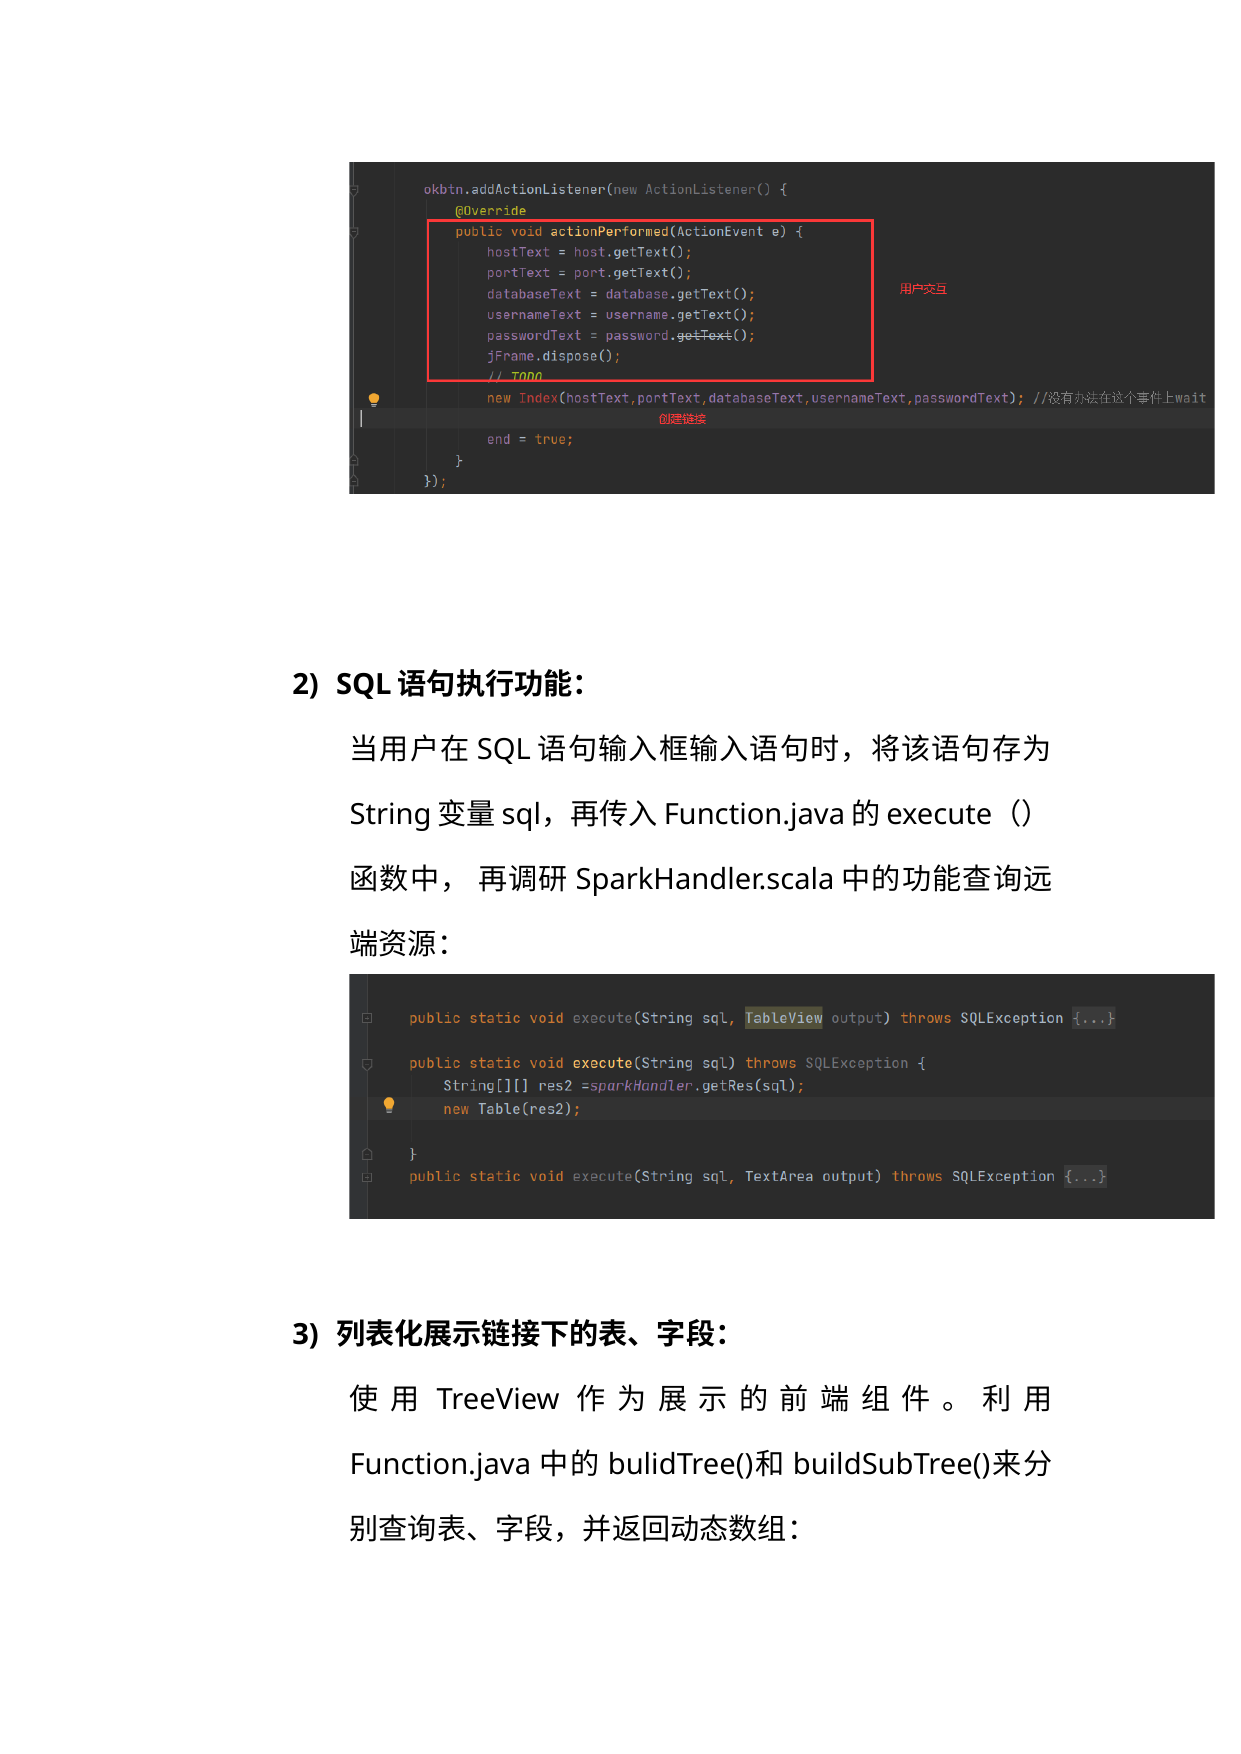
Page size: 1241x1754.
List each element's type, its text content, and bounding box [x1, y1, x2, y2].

list 列表化展示链接下的表、字段： [292, 1299, 1053, 1364]
list 函数中， 再调研SparkHandler.scala中的功能查询远端资源： [349, 844, 1053, 974]
picture [349, 974, 1215, 1219]
picture [349, 162, 1215, 494]
list 当用户在SQL语句输入框输入语句时，将该语句存为String变量sql，再传入Function.java的execute（） [349, 714, 1053, 844]
list 使用TreeView作为展示的前端组件。利用Function.java中的bulidTree()和buildSubTree()来分别查询表、字段，并返回动态数组： [349, 1364, 1053, 1559]
list SQL语句执行功能： [292, 649, 1053, 714]
